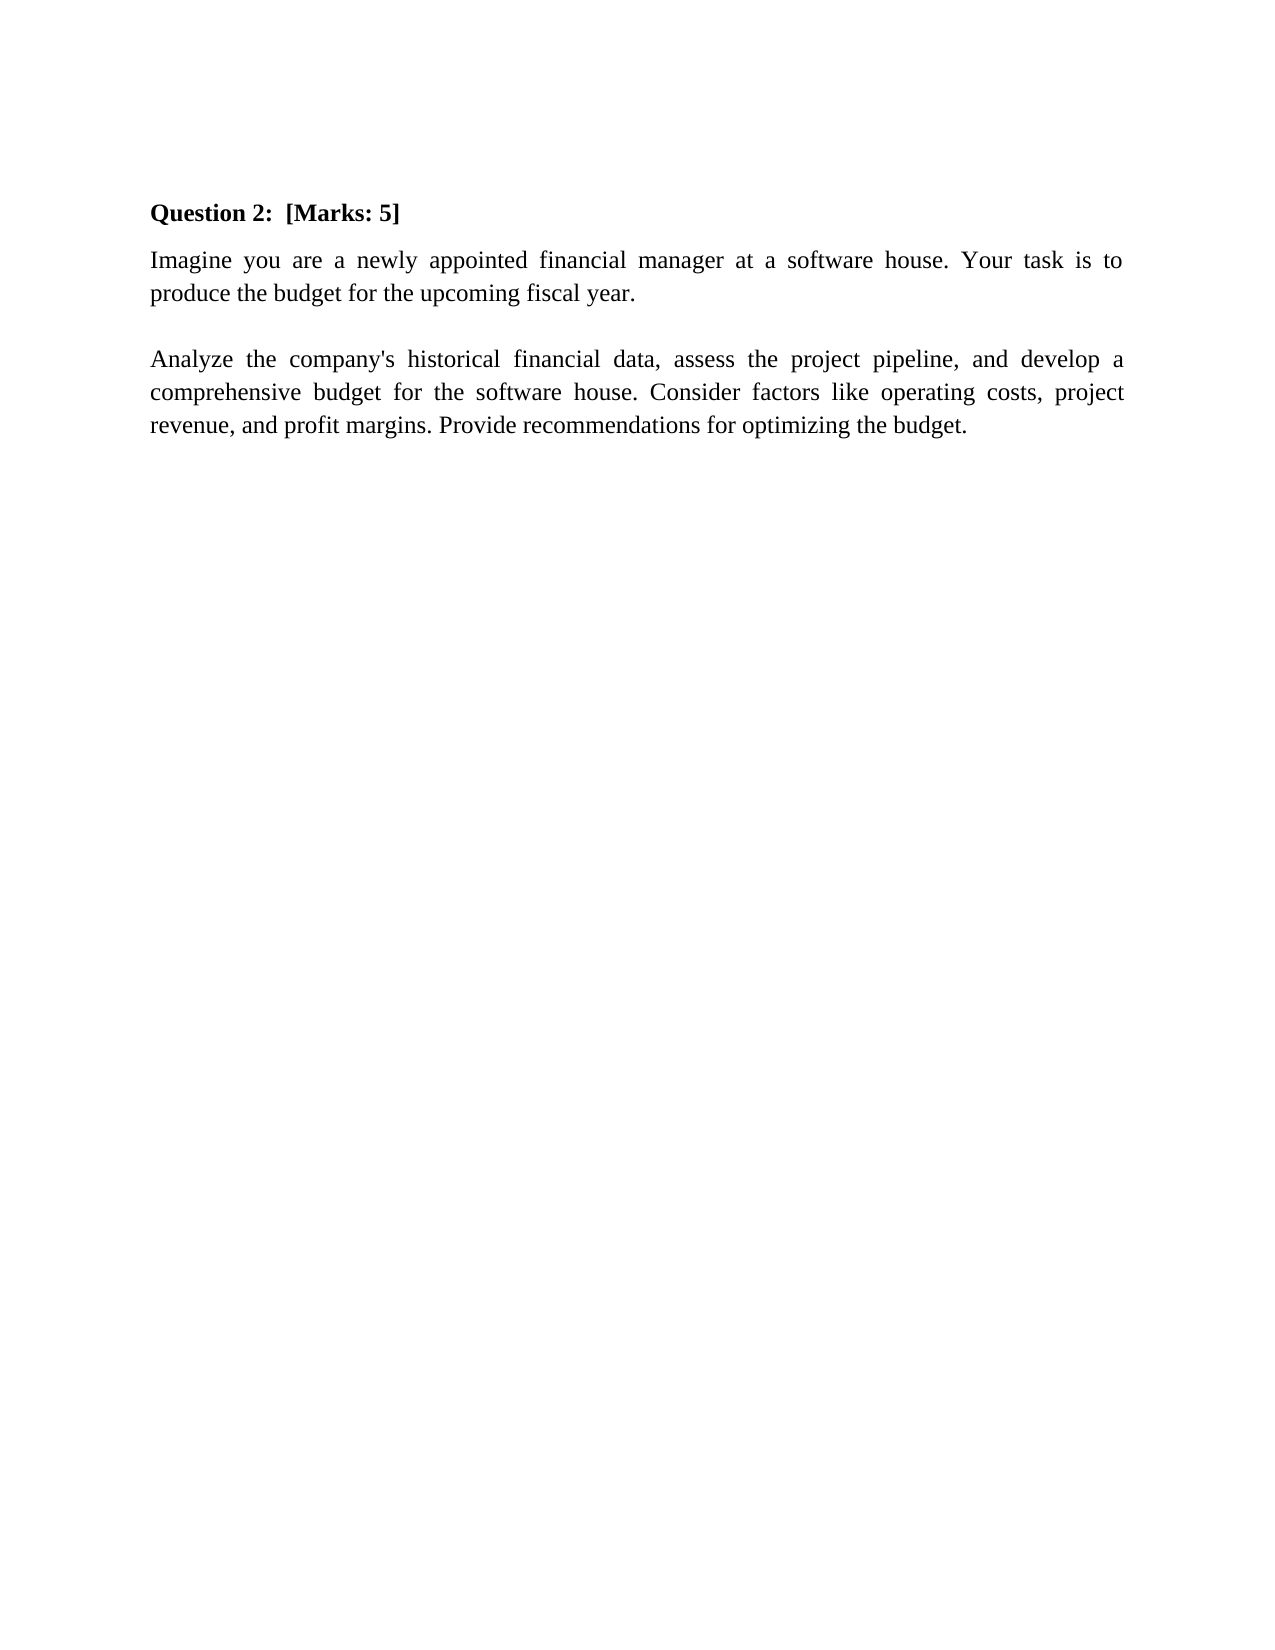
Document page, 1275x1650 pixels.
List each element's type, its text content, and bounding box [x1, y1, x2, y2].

text Question 2: [Marks: 5] [150, 198, 1125, 226]
list Imagine you are a newly appointed financial manager at a software house. Your task is to produce the budget for the upcoming fiscal year. [150, 245, 1125, 307]
list Analyze the company's historical financial data, assess the project pipeline, and develop a comprehensive budget for the software house. Consider factors like operating costs, project revenue, and profit margins. Provide recommendations for optimizing the budget. [150, 344, 1125, 439]
